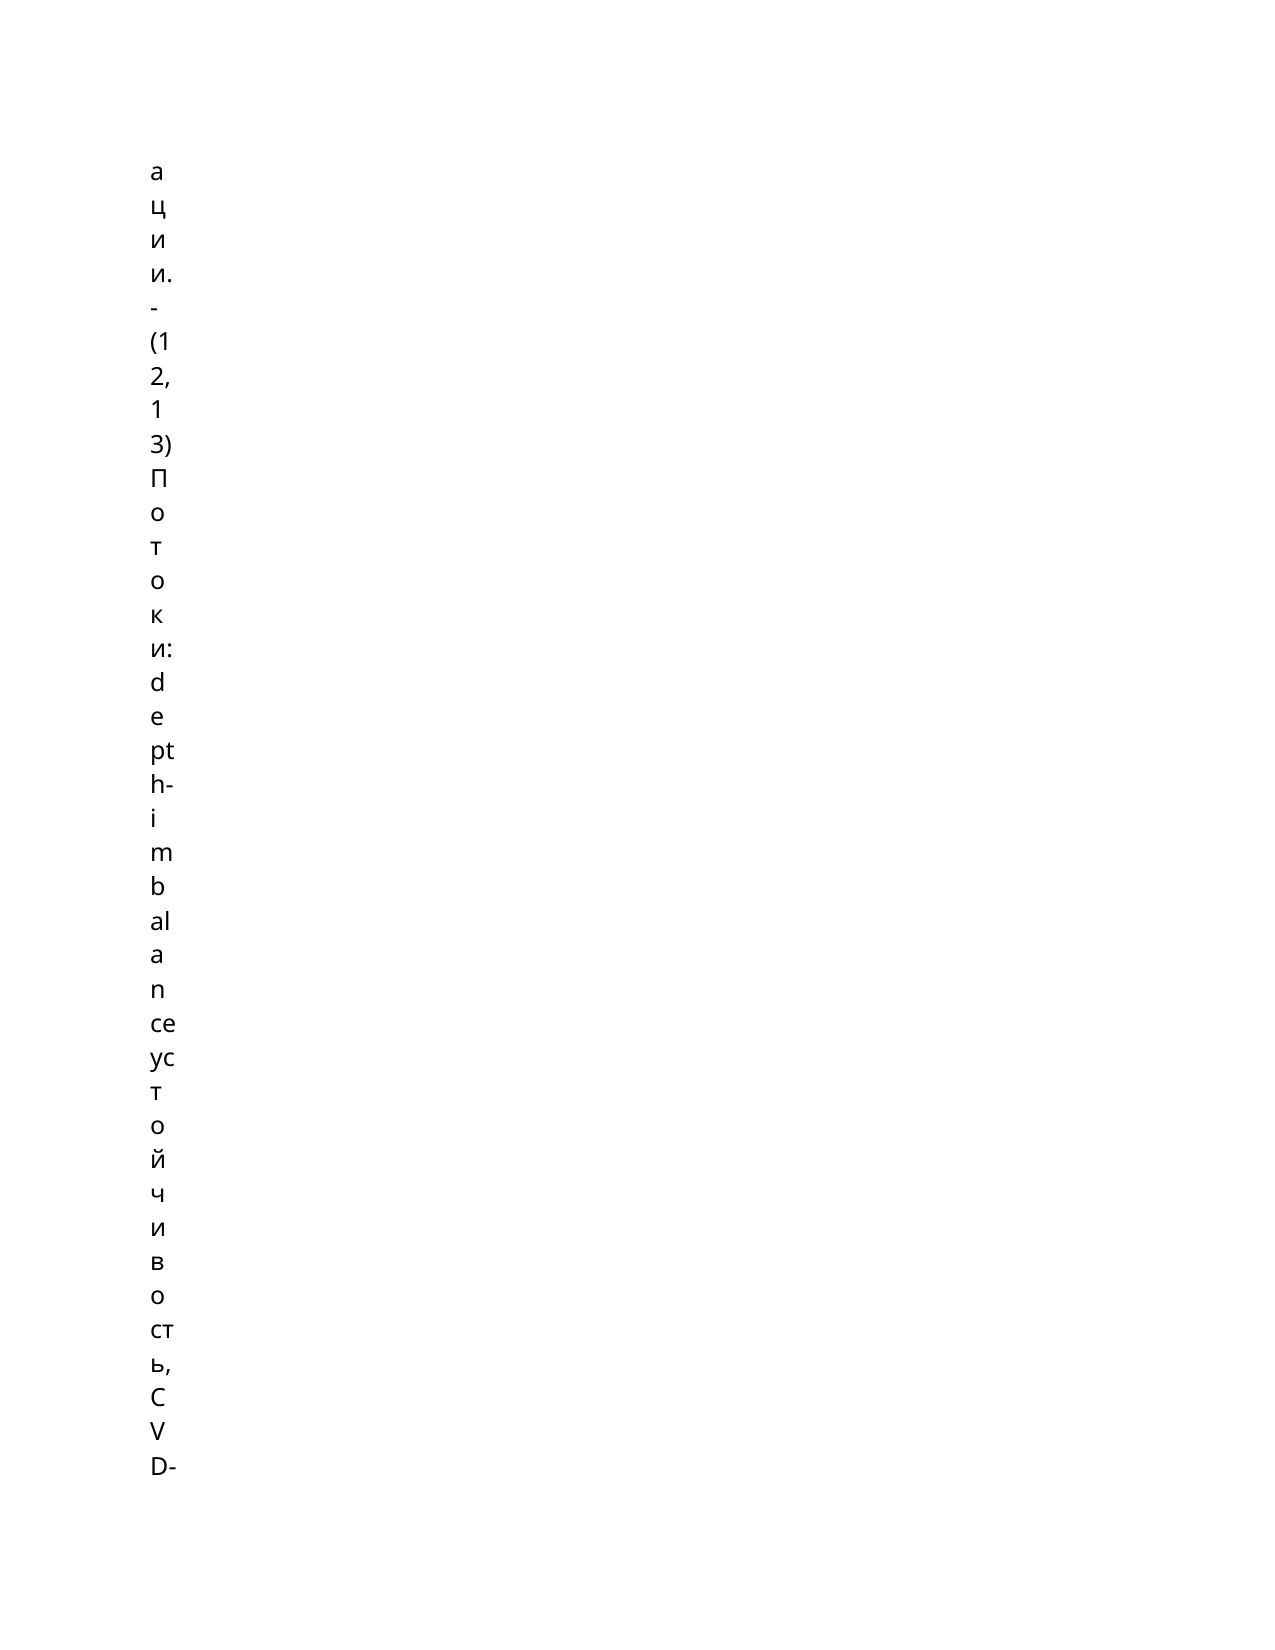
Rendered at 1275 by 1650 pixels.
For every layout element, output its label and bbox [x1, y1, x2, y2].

table_cell [139, 150, 187, 1482]
